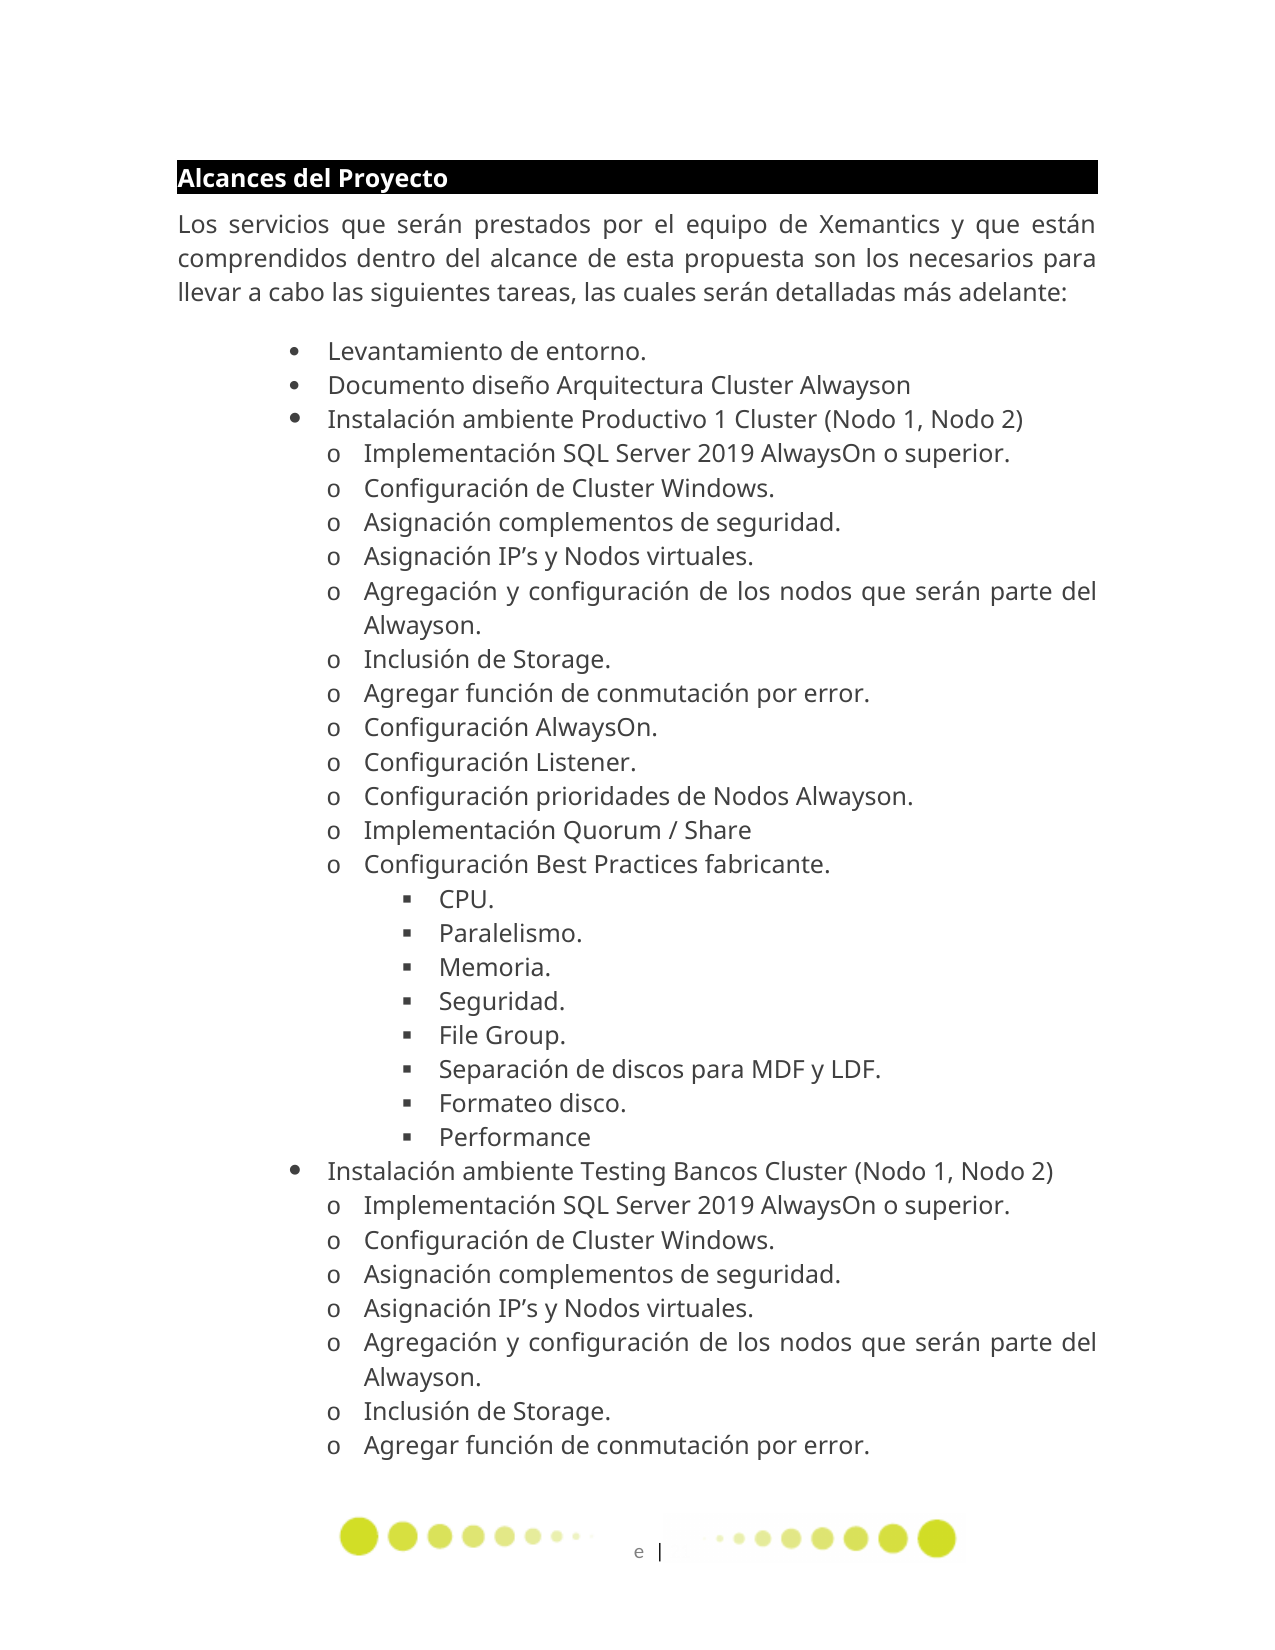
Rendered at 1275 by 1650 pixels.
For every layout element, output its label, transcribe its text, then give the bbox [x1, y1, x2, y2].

list Asignación IP’s y Nodos virtuales. [326, 1291, 1098, 1325]
list Memoria. [401, 949, 1098, 984]
text Los servicios que serán prestados por el equipo de Xemantics y que están comprendidos dentro del alcance de esta propuesta son los necesarios para llevar a cabo las siguientes tareas, las cuales serán detalladas más adelante: [177, 207, 1098, 309]
list Instalación ambiente Testing Bancos Cluster (Nodo 1, Nodo 2) [290, 1154, 1098, 1188]
list Documento diseño Arquitectura Cluster Alwayson [290, 368, 1098, 402]
list Formateo disco. [401, 1086, 1098, 1120]
list Implementación SQL Server 2019 AlwaysOn o superior. [326, 436, 1098, 470]
list Agregación y configuración de los nodos que serán parte del Alwayson. [326, 1325, 1098, 1393]
list Configuración de Cluster Windows. [326, 470, 1098, 505]
list Performance [401, 1120, 1098, 1154]
list Configuración AlwaysOn. [326, 710, 1098, 744]
list Levantamiento de entorno. [290, 334, 1098, 368]
list Configuración Best Practices fabricante. [326, 847, 1098, 881]
list Asignación complementos de seguridad. [326, 1257, 1098, 1291]
picture [663, 1513, 965, 1563]
list Implementación SQL Server 2019 AlwaysOn o superior. [326, 1188, 1098, 1222]
list Inclusión de Storage. [326, 642, 1098, 676]
list Agregar función de conmutación por error. [326, 676, 1098, 710]
list Agregar función de conmutación por error. [326, 1428, 1098, 1462]
list Inclusión de Storage. [326, 1393, 1098, 1428]
list Configuración Listener. [326, 744, 1098, 779]
list Asignación IP’s y Nodos virtuales. [326, 539, 1098, 573]
list Configuración prioridades de Nodos Alwayson. [326, 779, 1098, 813]
list Seguridad. [401, 984, 1098, 1018]
list Asignación complementos de seguridad. [326, 505, 1098, 539]
list Configuración de Cluster Windows. [326, 1222, 1098, 1257]
list Instalación ambiente Productivo 1 Cluster (Nodo 1, Nodo 2) [290, 402, 1098, 436]
list Implementación Quorum / Share [326, 813, 1098, 847]
picture [330, 1512, 630, 1562]
list Paralelismo. [401, 916, 1098, 949]
list File Group. [401, 1018, 1098, 1052]
list Separación de discos para MDF y LDF. [401, 1052, 1098, 1086]
subtitle Alcances del Proyecto [177, 160, 1098, 194]
list Agregación y configuración de los nodos que serán parte del Alwayson. [326, 573, 1098, 642]
list CPU. [401, 881, 1098, 916]
